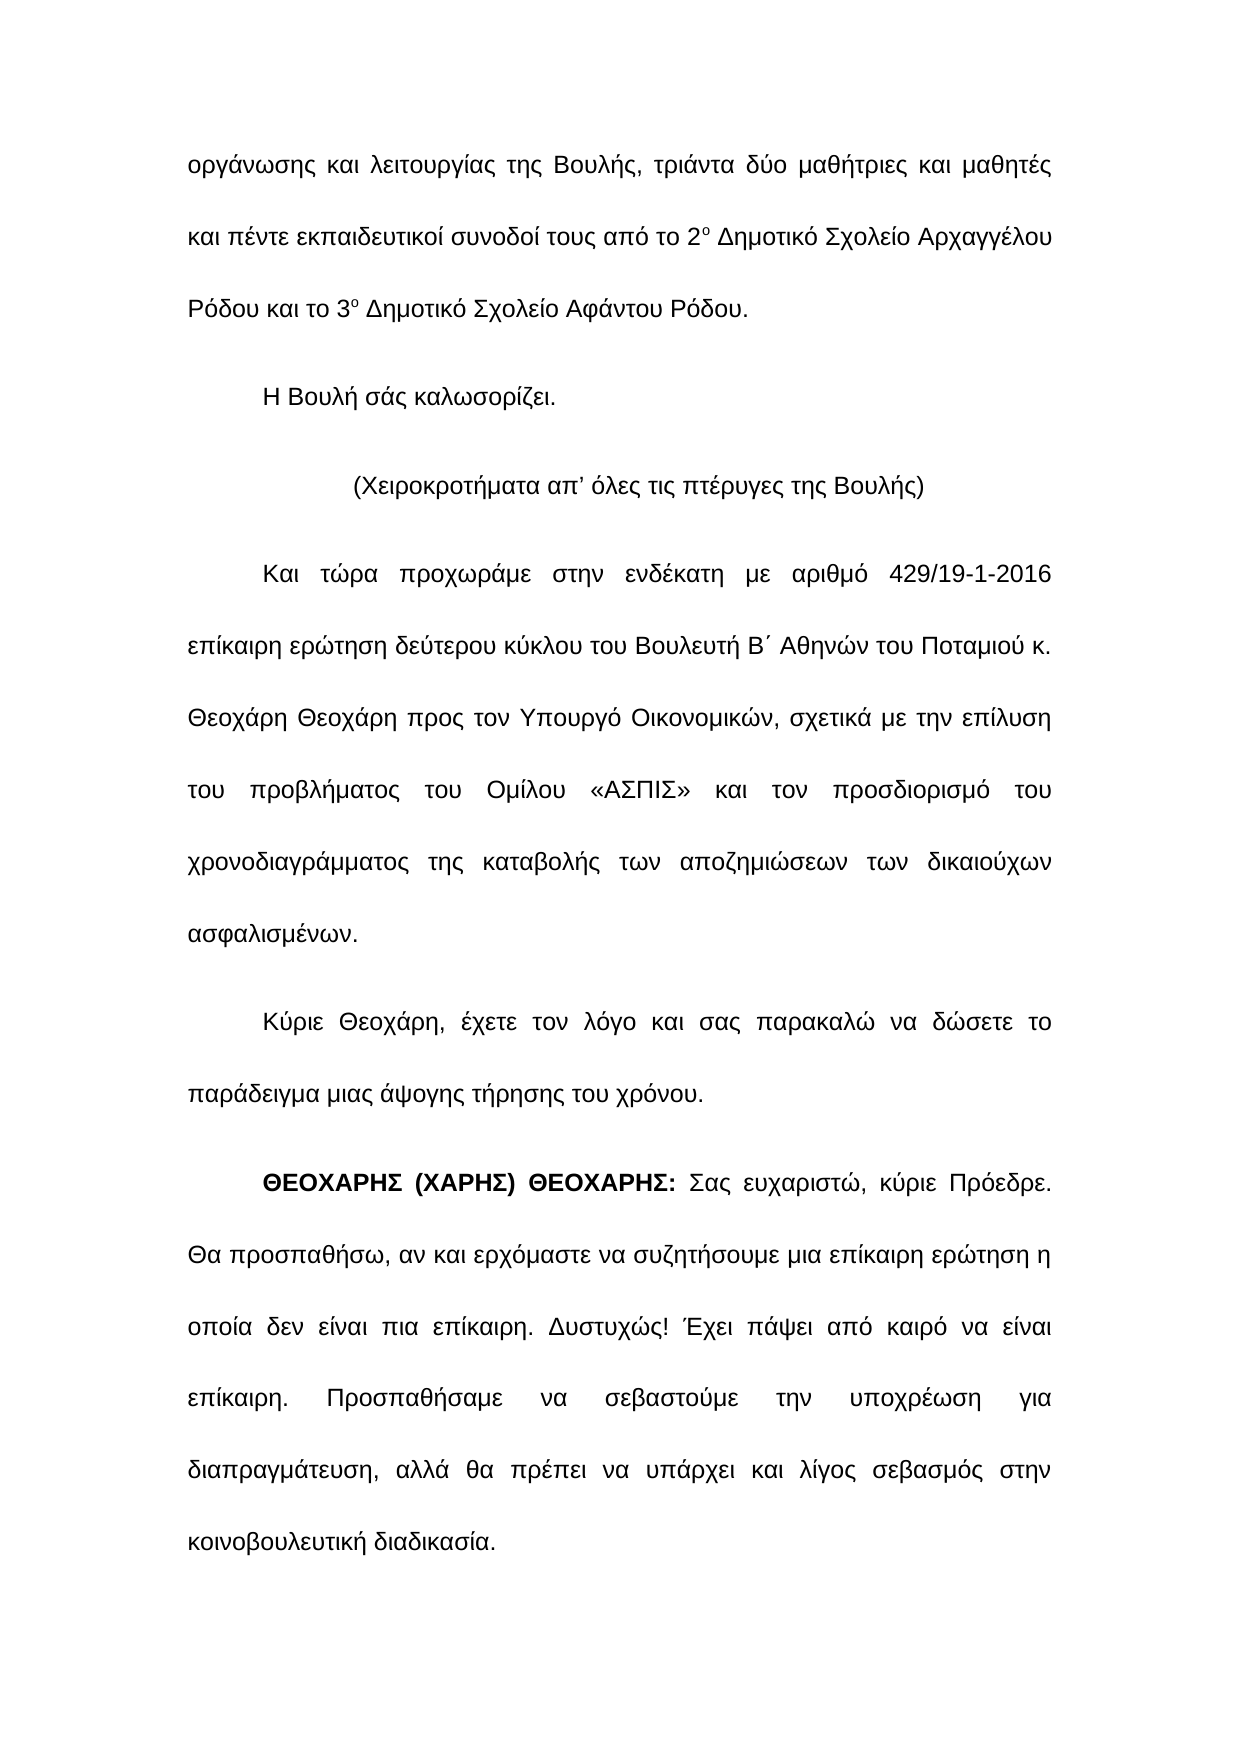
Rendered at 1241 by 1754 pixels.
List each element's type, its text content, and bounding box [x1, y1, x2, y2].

text Η Βουλή σάς καλωσορίζει. [225, 382, 1053, 411]
text Και τώρα προχωράμε στην ενδέκατη με αριθμό 429/19-1-2016 επίκαιρη ερώτηση δεύτερου κύκλου του Βουλευτή Β΄ Αθηνών του Ποταμιού κ. Θεοχάρη Θεοχάρη προς τον Υπουργό Οικονομικών, σχετικά με την επίλυση του προβλήματος του Ομίλου «ΑΣΠΙΣ» και τον προσδιορισμό του χρονοδιαγράμματος της καταβολής των αποζημιώσεων των δικαιούχων ασφαλισμένων. [187, 559, 1053, 947]
text ΘΕΟΧΑΡΗΣ (ΧΑΡΗΣ) ΘΕΟΧΑΡΗΣ: Σας ευχαριστώ, κύριε Πρόεδρε. Θα προσπαθήσω, αν και ερχόμαστε να συζητήσουμε μια επίκαιρη ερώτηση η οποία δεν είναι πια επίκαιρη. Δυστυχώς! Έχει πάψει από καιρό να είναι επίκαιρη. Προσπαθήσαμε να σεβαστούμε την υποχρέωση για διαπραγμάτευση, αλλά θα πρέπει να υπάρχει και λίγος σεβασμός στην κοινοβουλευτική διαδικασία. [187, 1168, 1053, 1556]
text Κύριε Θεοχάρη, έχετε τον λόγο και σας παρακαλώ να δώσετε το παράδειγμα μιας άψογης τήρησης του χρόνου. [187, 1007, 1053, 1108]
text (Χειροκροτήματα απ’ όλες τις πτέρυγες της Βουλής) [225, 471, 1053, 499]
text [187, 150, 1053, 322]
